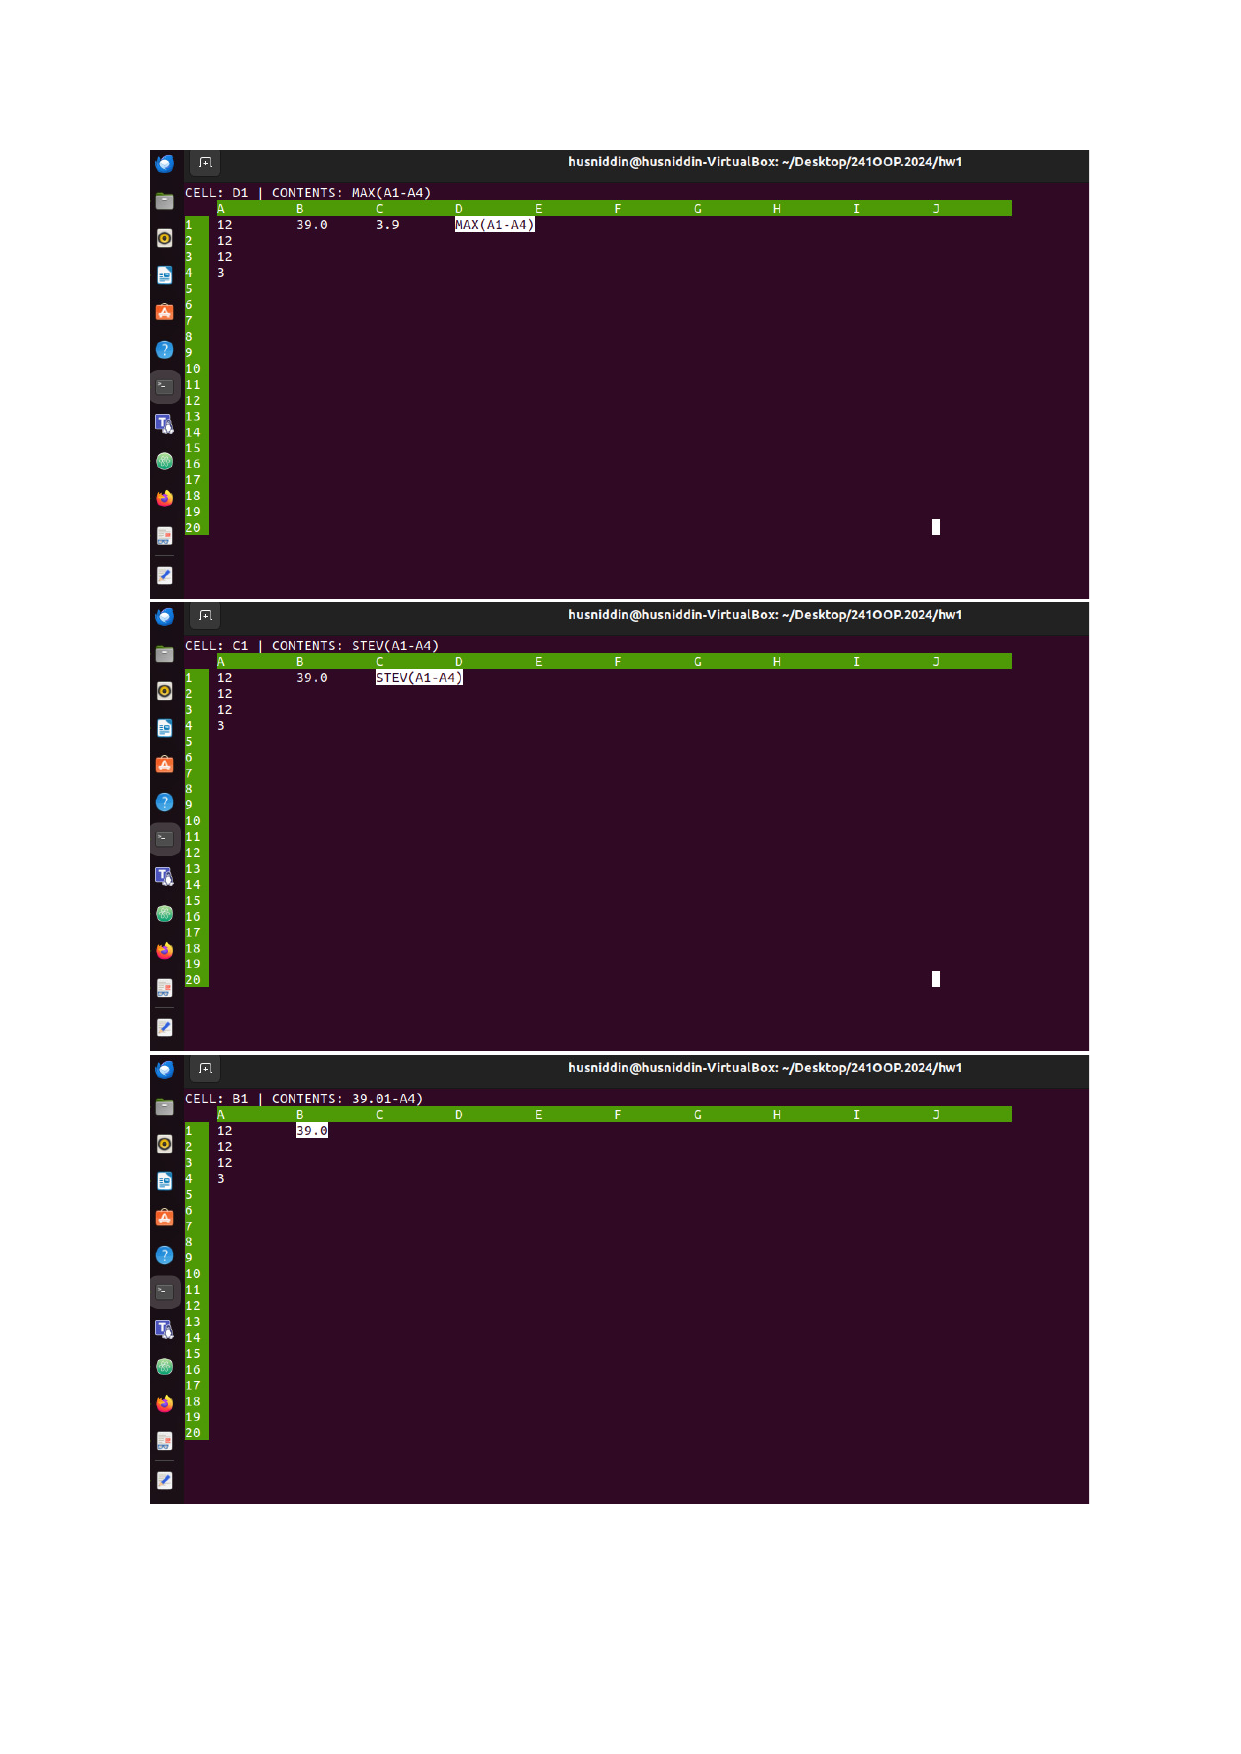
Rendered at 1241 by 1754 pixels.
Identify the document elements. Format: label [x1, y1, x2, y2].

picture [150, 1055, 1090, 1504]
picture [150, 602, 1090, 1051]
picture [150, 150, 1090, 599]
